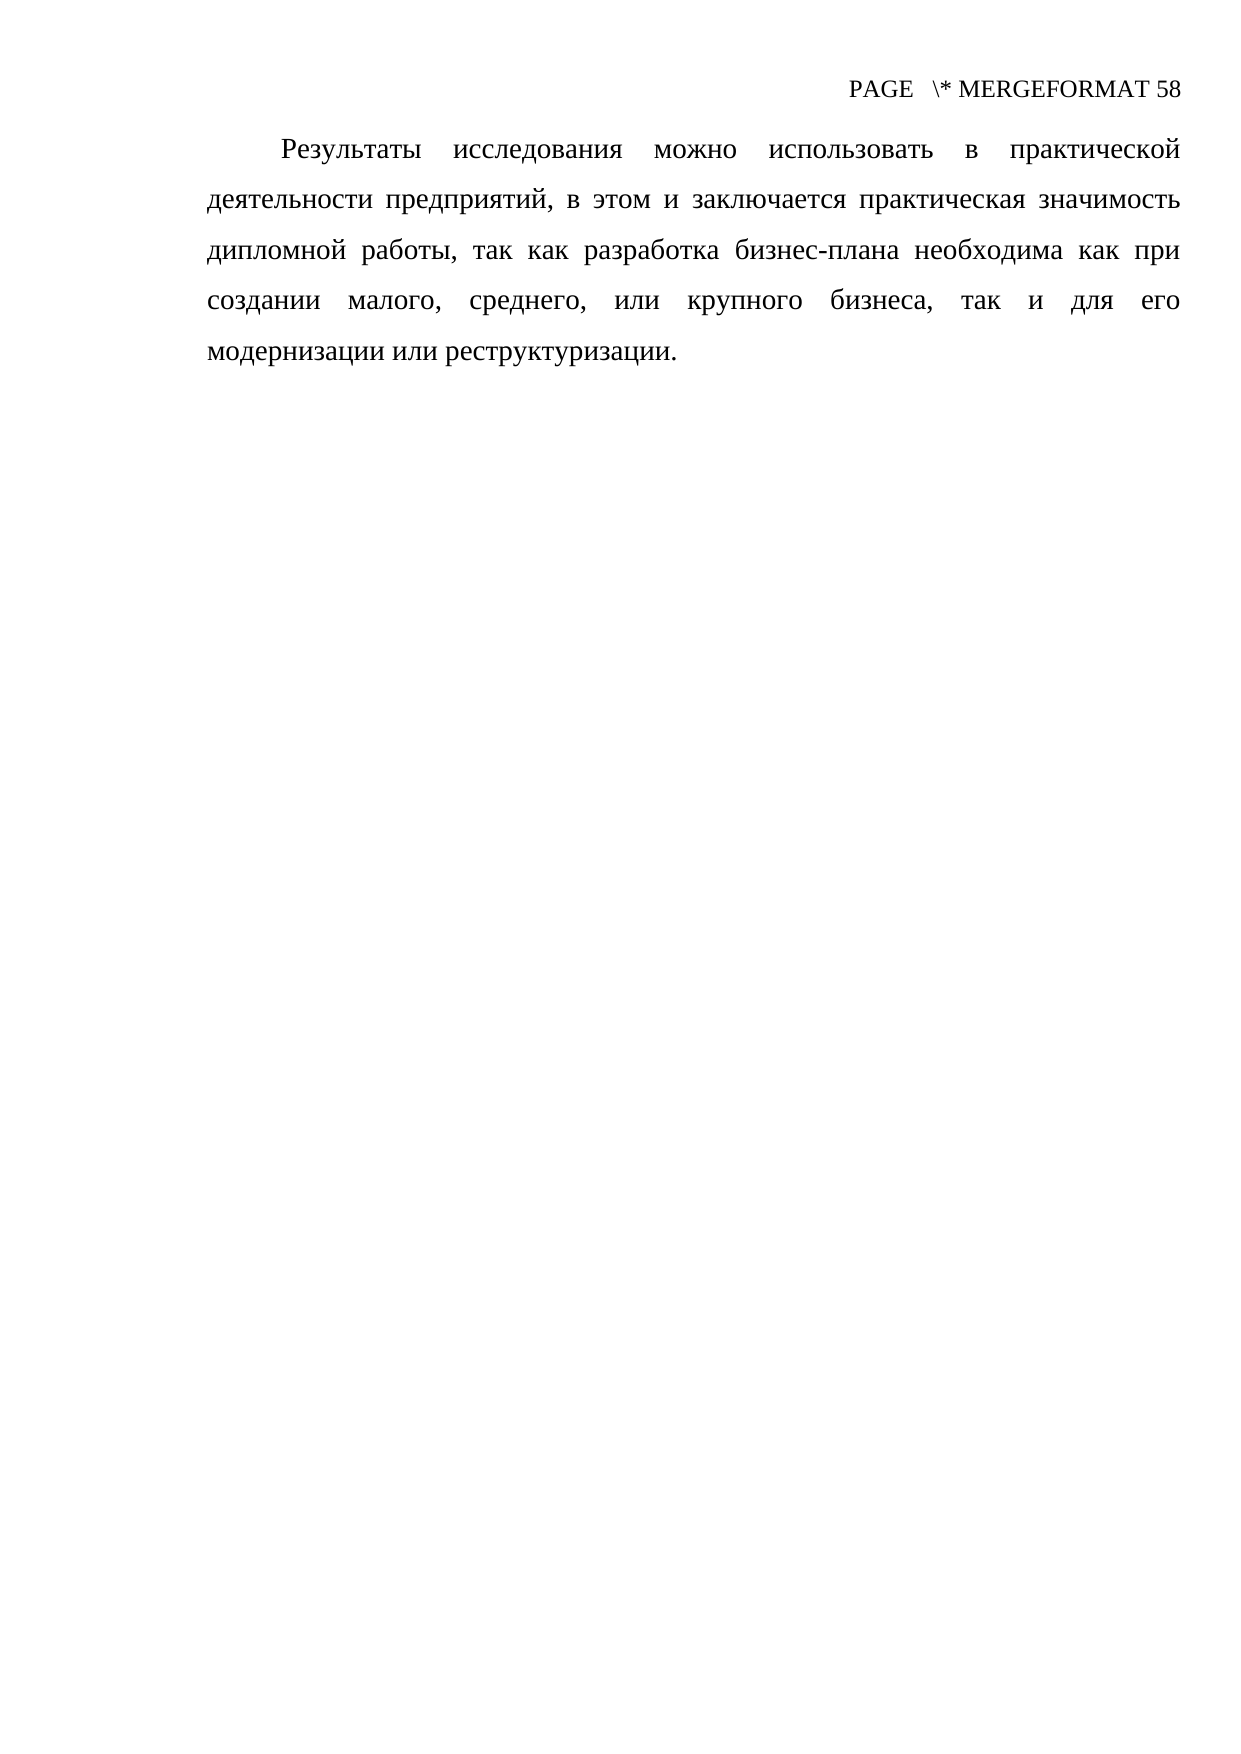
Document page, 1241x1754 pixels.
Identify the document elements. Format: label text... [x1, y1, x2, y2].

text Результаты исследования можно использовать в практической деятельности предприятий, в этом и заключается практическая значимость дипломной работы, так как разработка бизнес-плана необходима как при создании малого, среднего, или крупного бизнеса, так и для его модернизации или реструктуризации. [207, 131, 1181, 366]
